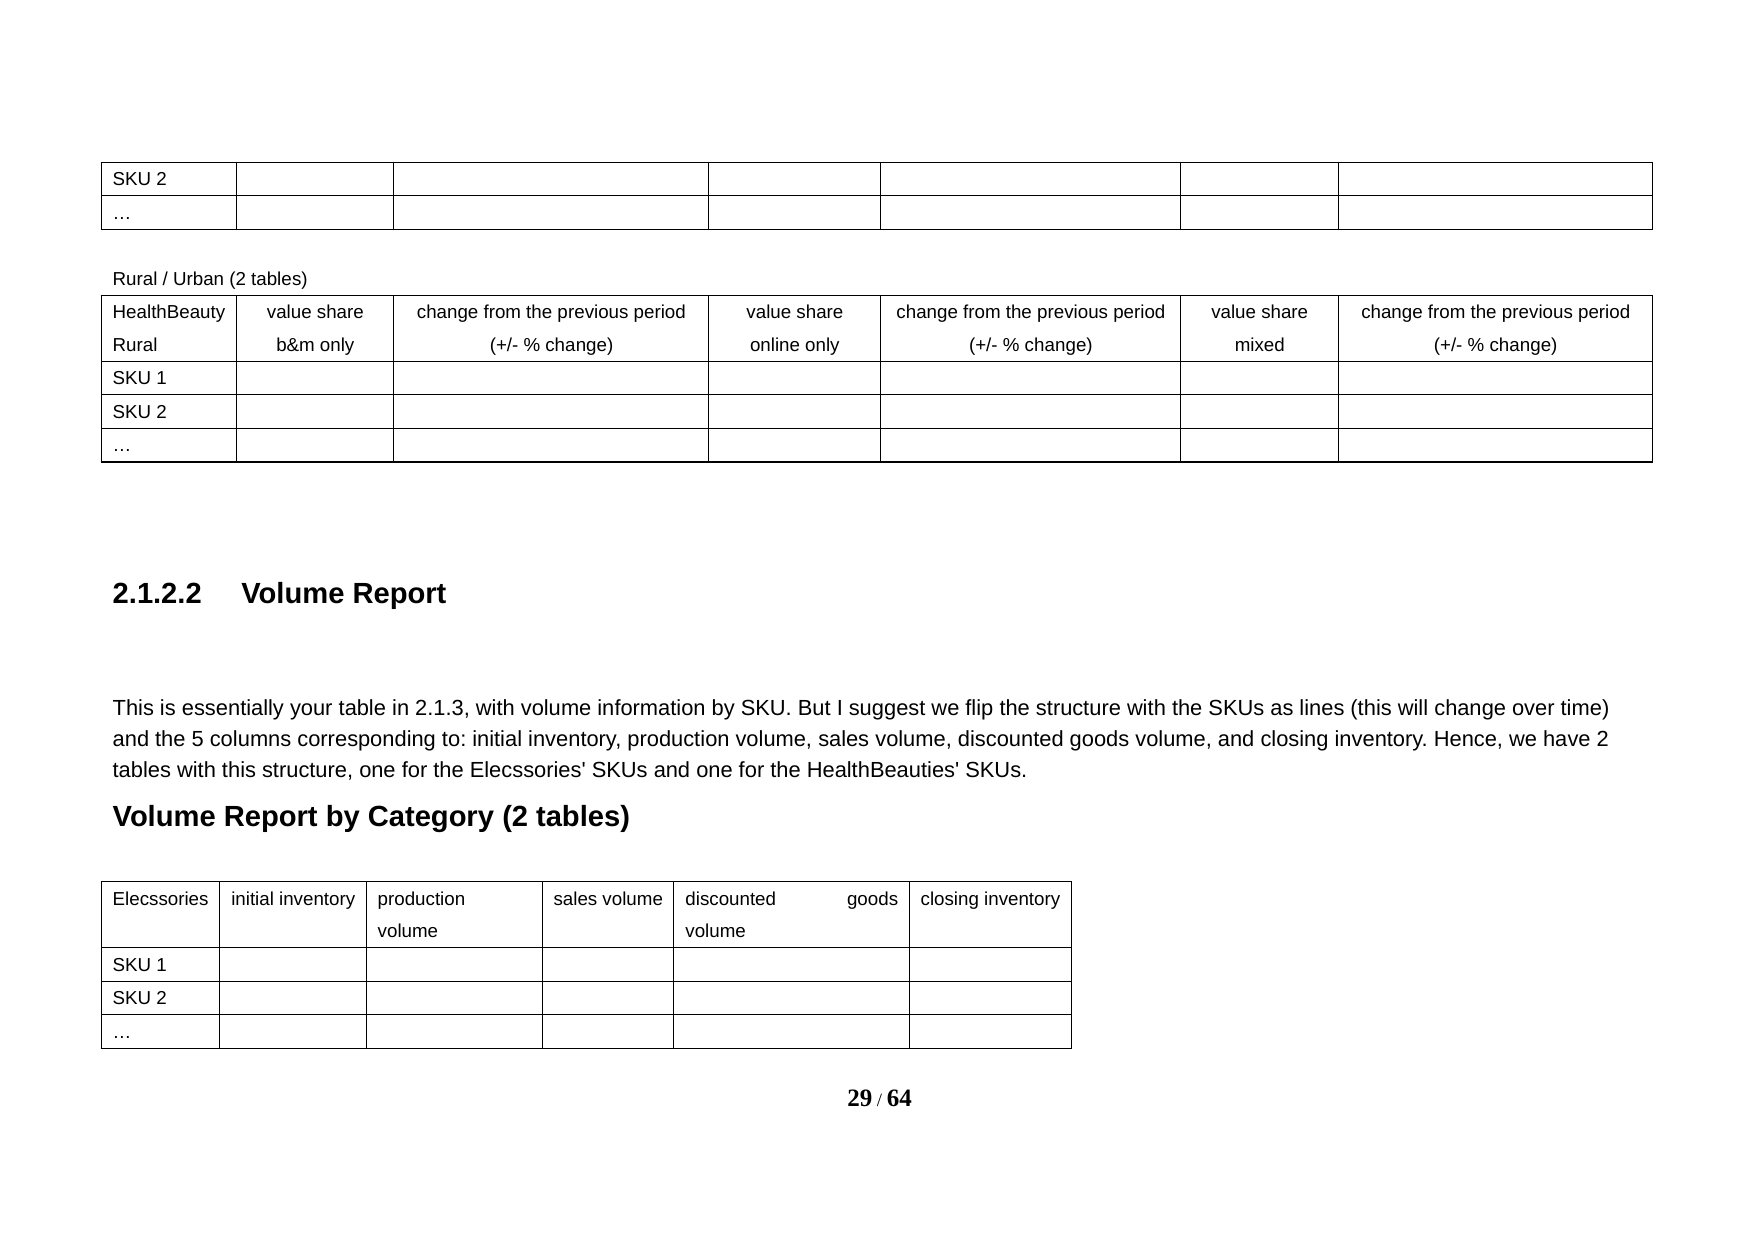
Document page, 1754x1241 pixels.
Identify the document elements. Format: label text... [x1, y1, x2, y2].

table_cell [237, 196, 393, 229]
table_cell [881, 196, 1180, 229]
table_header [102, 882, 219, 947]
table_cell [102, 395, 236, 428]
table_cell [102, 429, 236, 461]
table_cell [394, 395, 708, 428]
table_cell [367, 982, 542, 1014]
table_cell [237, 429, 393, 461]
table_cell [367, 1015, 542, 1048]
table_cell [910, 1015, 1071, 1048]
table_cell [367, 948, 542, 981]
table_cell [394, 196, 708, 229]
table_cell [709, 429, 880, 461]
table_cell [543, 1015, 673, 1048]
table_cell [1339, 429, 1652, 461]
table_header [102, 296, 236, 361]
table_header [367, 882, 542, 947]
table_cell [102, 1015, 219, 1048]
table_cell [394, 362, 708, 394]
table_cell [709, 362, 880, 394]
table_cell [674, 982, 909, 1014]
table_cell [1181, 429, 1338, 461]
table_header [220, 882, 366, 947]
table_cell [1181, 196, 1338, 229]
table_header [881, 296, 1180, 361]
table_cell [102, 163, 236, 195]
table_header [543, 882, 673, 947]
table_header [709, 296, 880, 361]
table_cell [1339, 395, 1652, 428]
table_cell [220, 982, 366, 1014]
list Volume Report [112, 560, 1641, 625]
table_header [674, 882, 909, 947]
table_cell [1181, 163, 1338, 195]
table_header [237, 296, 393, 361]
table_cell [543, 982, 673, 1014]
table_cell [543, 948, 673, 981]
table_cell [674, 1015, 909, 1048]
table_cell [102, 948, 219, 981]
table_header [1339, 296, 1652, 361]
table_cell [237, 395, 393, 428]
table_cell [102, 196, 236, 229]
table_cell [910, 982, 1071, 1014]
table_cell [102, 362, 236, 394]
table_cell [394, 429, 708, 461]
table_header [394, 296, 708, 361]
text This is essentially your table in 2.1.3, with volume information by SKU. But I suggest we flip the structure with the SKUs as lines (this will change over time) and the 5 columns corresponding to: initial inventory, production volume, sales volume, discounted goods volume, and closing inventory. Hence, we have 2 tables with this structure, one for the Elecssories' SKUs and one for the HealthBeauties' SKUs. [112, 690, 1641, 784]
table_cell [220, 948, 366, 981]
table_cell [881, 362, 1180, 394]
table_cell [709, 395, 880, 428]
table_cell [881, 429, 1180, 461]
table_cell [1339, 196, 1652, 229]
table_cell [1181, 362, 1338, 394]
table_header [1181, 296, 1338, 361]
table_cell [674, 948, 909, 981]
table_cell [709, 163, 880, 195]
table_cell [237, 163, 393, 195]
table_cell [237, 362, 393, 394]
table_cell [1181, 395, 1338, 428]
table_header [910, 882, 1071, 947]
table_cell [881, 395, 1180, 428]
text Volume Report by Category (2 tables) [112, 784, 1641, 849]
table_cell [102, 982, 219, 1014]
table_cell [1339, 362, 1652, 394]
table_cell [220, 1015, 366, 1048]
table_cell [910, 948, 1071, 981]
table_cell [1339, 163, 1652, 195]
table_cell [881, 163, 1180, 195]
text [112, 262, 1641, 295]
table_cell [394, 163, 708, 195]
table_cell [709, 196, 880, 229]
